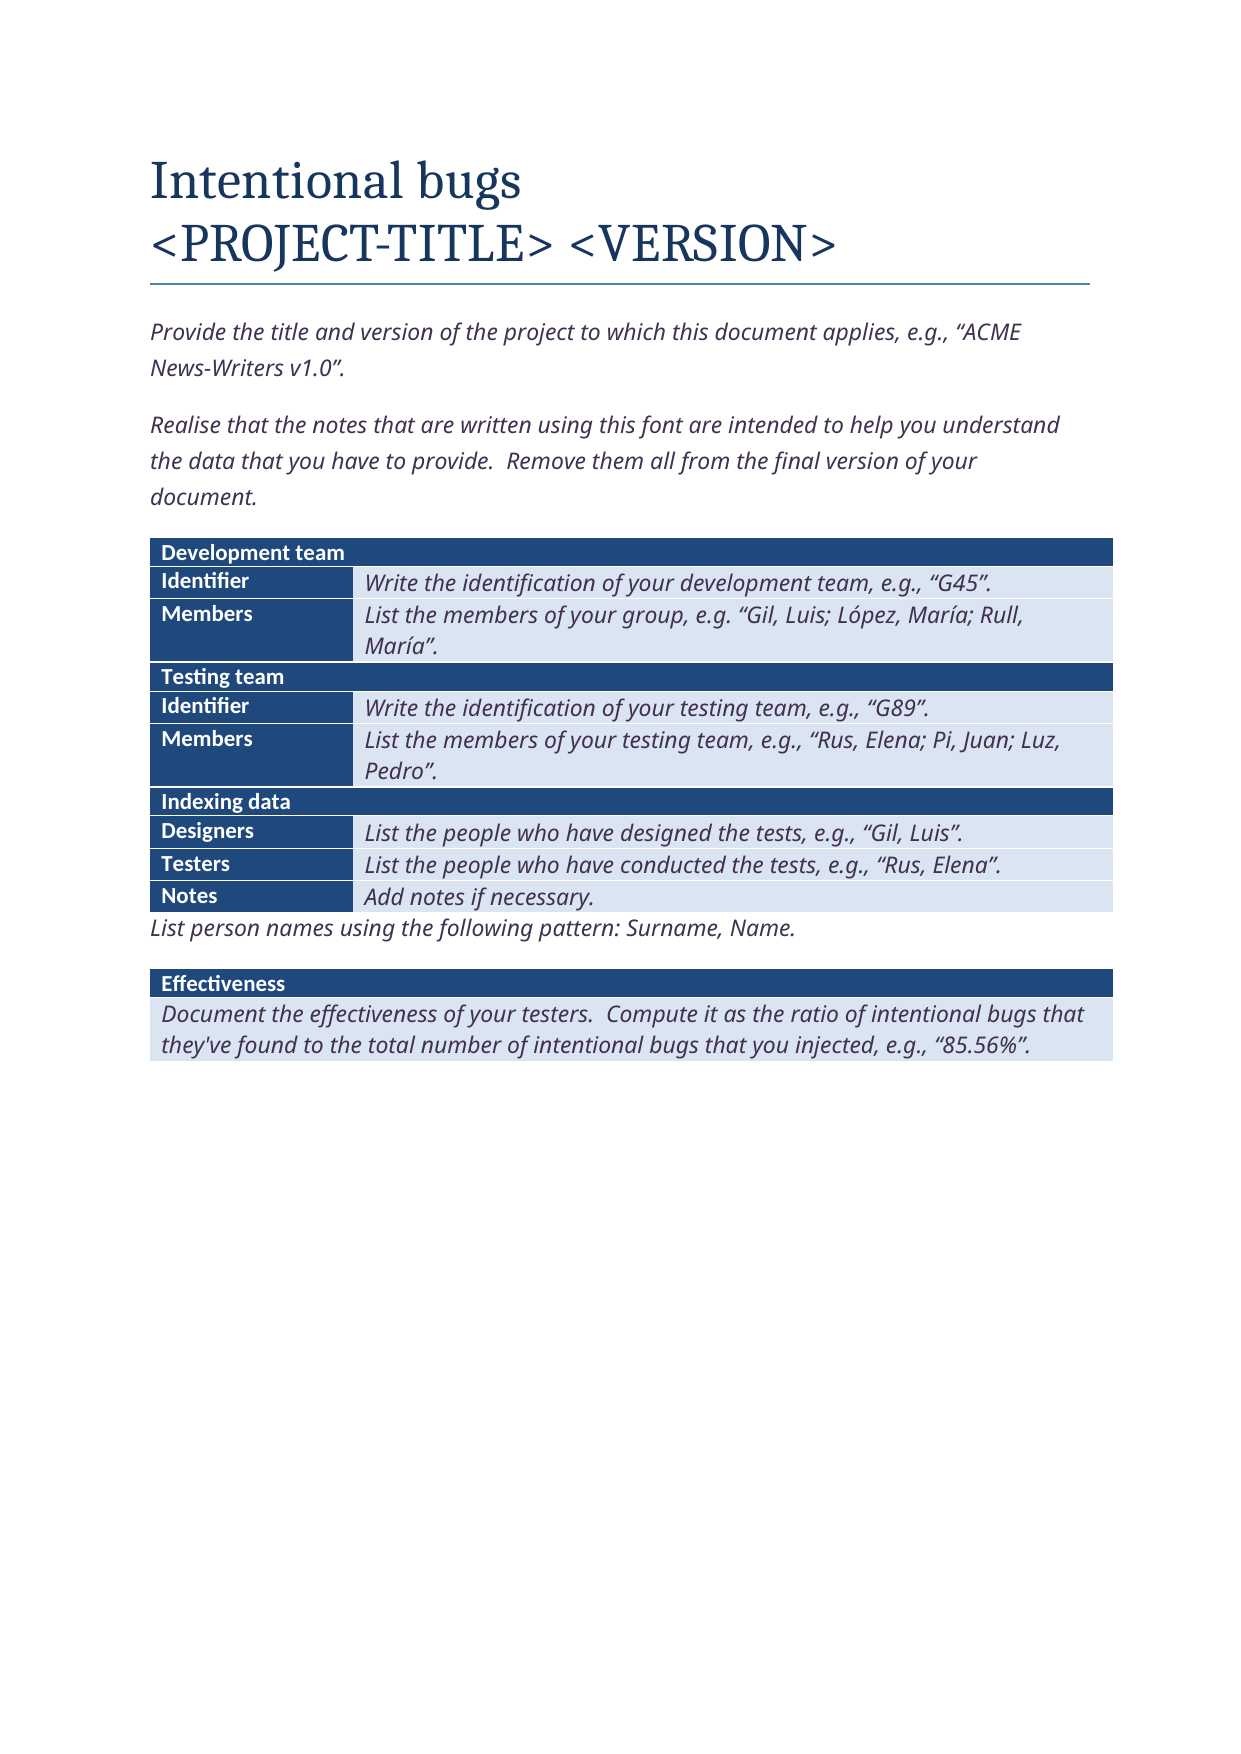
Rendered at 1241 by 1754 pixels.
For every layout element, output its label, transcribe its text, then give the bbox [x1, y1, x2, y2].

table_cell Indexing data [150, 788, 1113, 815]
table_cell Document the effectiveness of your testers. Compute it as the ratio of intentional bugs that they've found to the total number of intentional bugs that you injected, e.g., “85.56%”. [150, 998, 1113, 1061]
table_cell List the people who have conducted the tests, e.g., “Rus, Elena”. [353, 849, 1113, 880]
table_cell List the members of your testing team, e.g., “Rus, Elena; Pi, Juan; Luz, Pedro”. [353, 724, 1113, 786]
table_cell Members [150, 724, 353, 786]
table_cell Notes [150, 881, 353, 912]
table_cell Identifier [150, 692, 353, 723]
table_cell Members [150, 599, 353, 661]
text Provide the title and version of the project to which this document applies, e.g., “ACME News-Writers v1.0”. [150, 316, 1090, 383]
table_cell Write the identification of your development team, e.g., “G45”. [353, 567, 1113, 598]
table_cell Testing team [150, 663, 1113, 691]
table_cell List the members of your group, e.g. “Gil, Luis; López, María; Rull, María”. [353, 599, 1113, 661]
table_cell Write the identification of your testing team, e.g., “G89”. [353, 692, 1113, 723]
title Intentional bugs <PROJECT-TITLE> <VERSION> [150, 150, 1090, 283]
table_header Development team [150, 538, 1113, 566]
table_cell Testers [150, 849, 353, 880]
table_cell Identifier [150, 567, 353, 598]
table_cell Add notes if necessary. [353, 881, 1113, 912]
table_cell Designers [150, 816, 353, 848]
text List person names using the following pattern: Surname, Name. [150, 912, 1090, 943]
text Realise that the notes that are written using this font are intended to help you understand the data that you have to provide. Remove them all from the final version of your document. [150, 409, 1090, 512]
table_cell List the people who have designed the tests, e.g., “Gil, Luis”. [353, 816, 1113, 848]
table_header Effectiveness [150, 969, 1113, 997]
